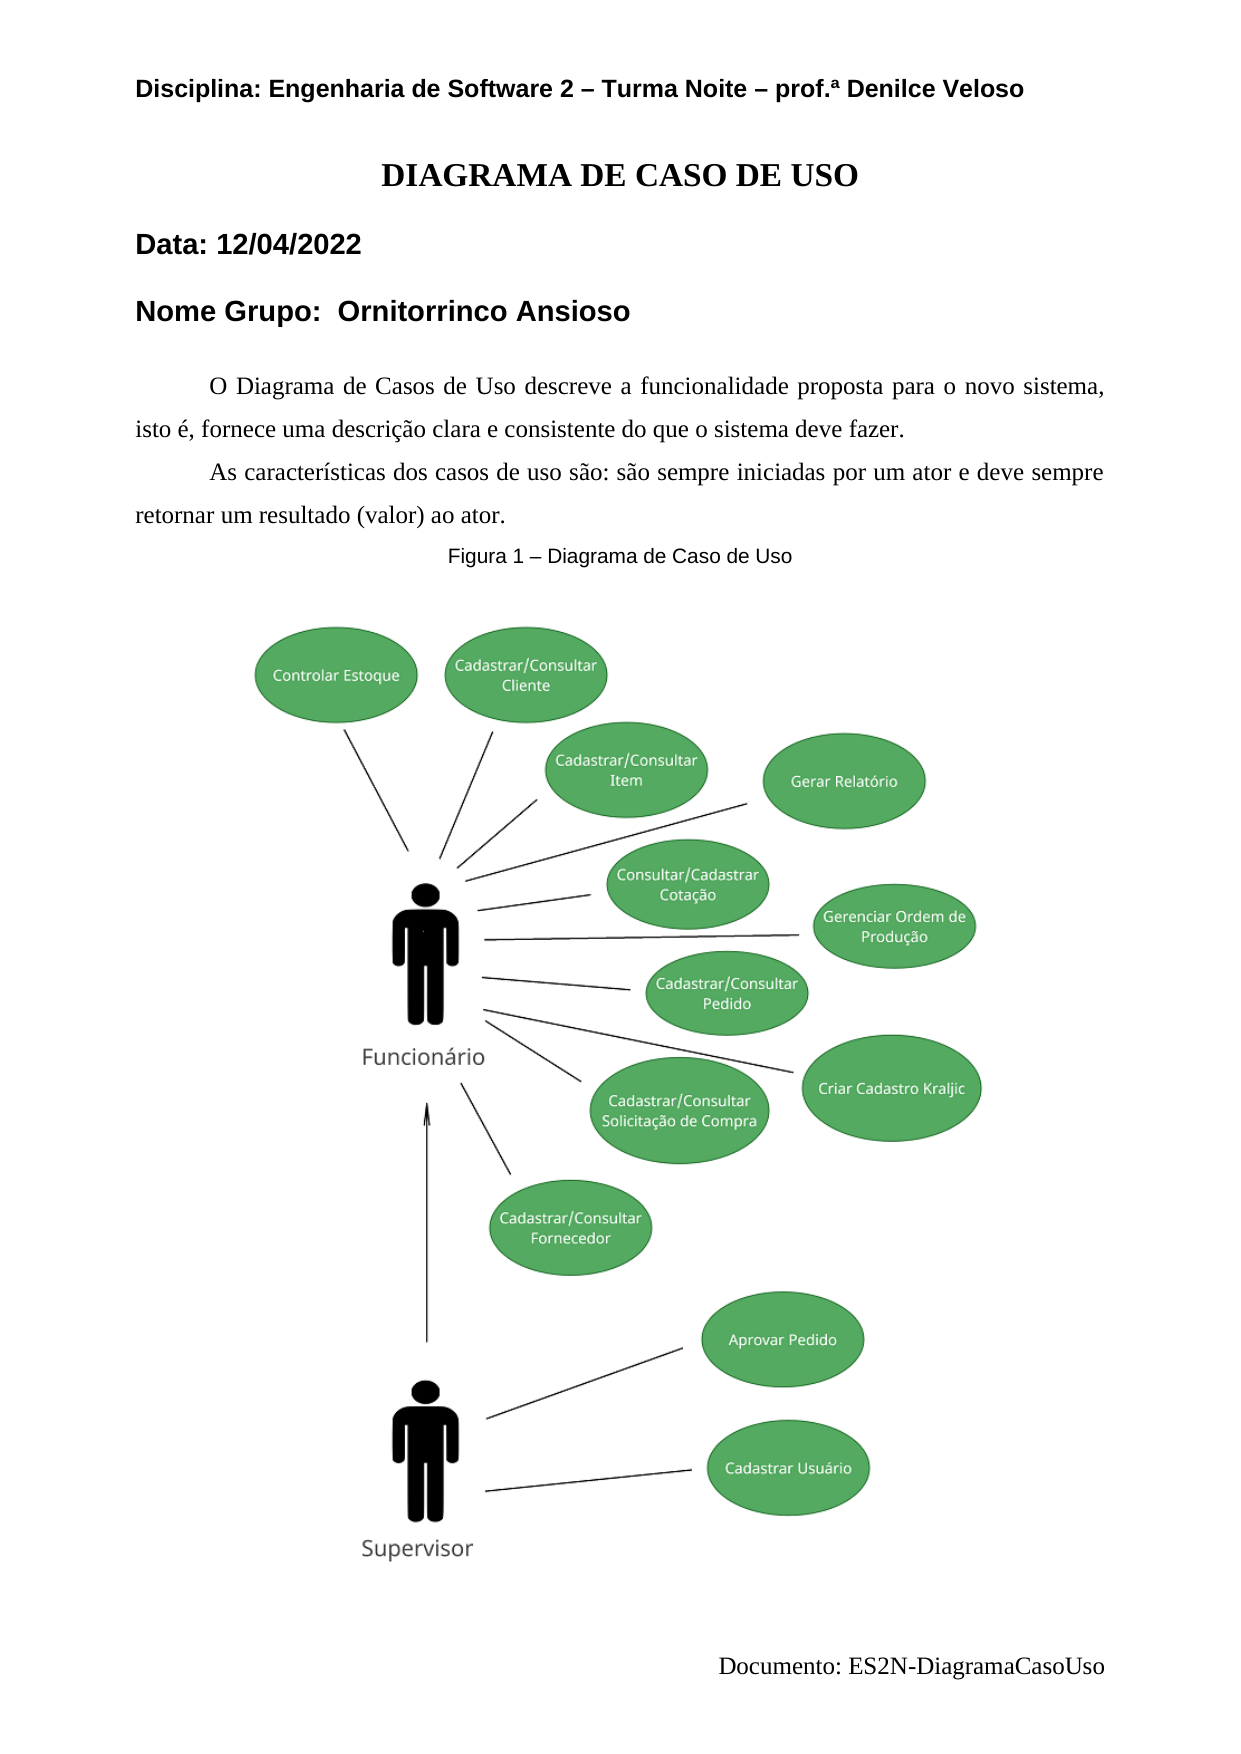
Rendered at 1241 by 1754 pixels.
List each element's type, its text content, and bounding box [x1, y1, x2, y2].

text DIAGRAMA DE CASO DE USO [135, 155, 1105, 194]
text As características dos casos de uso são: são sempre iniciadas por um ator e deve sempre retornar um resultado (valor) ao ator. [135, 457, 1105, 529]
picture [252, 622, 989, 1576]
text Data: 12/04/2022 [135, 227, 1105, 261]
text Figura 1 – Diagrama de Caso de Uso [135, 543, 1105, 567]
text Nome Grupo: Ornitorrinco Ansioso [135, 294, 1105, 328]
text O Diagrama de Casos de Uso descreve a funcionalidade proposta para o novo sistema, isto é, fornece uma descrição clara e consistente do que o sistema deve fazer. [135, 371, 1105, 443]
